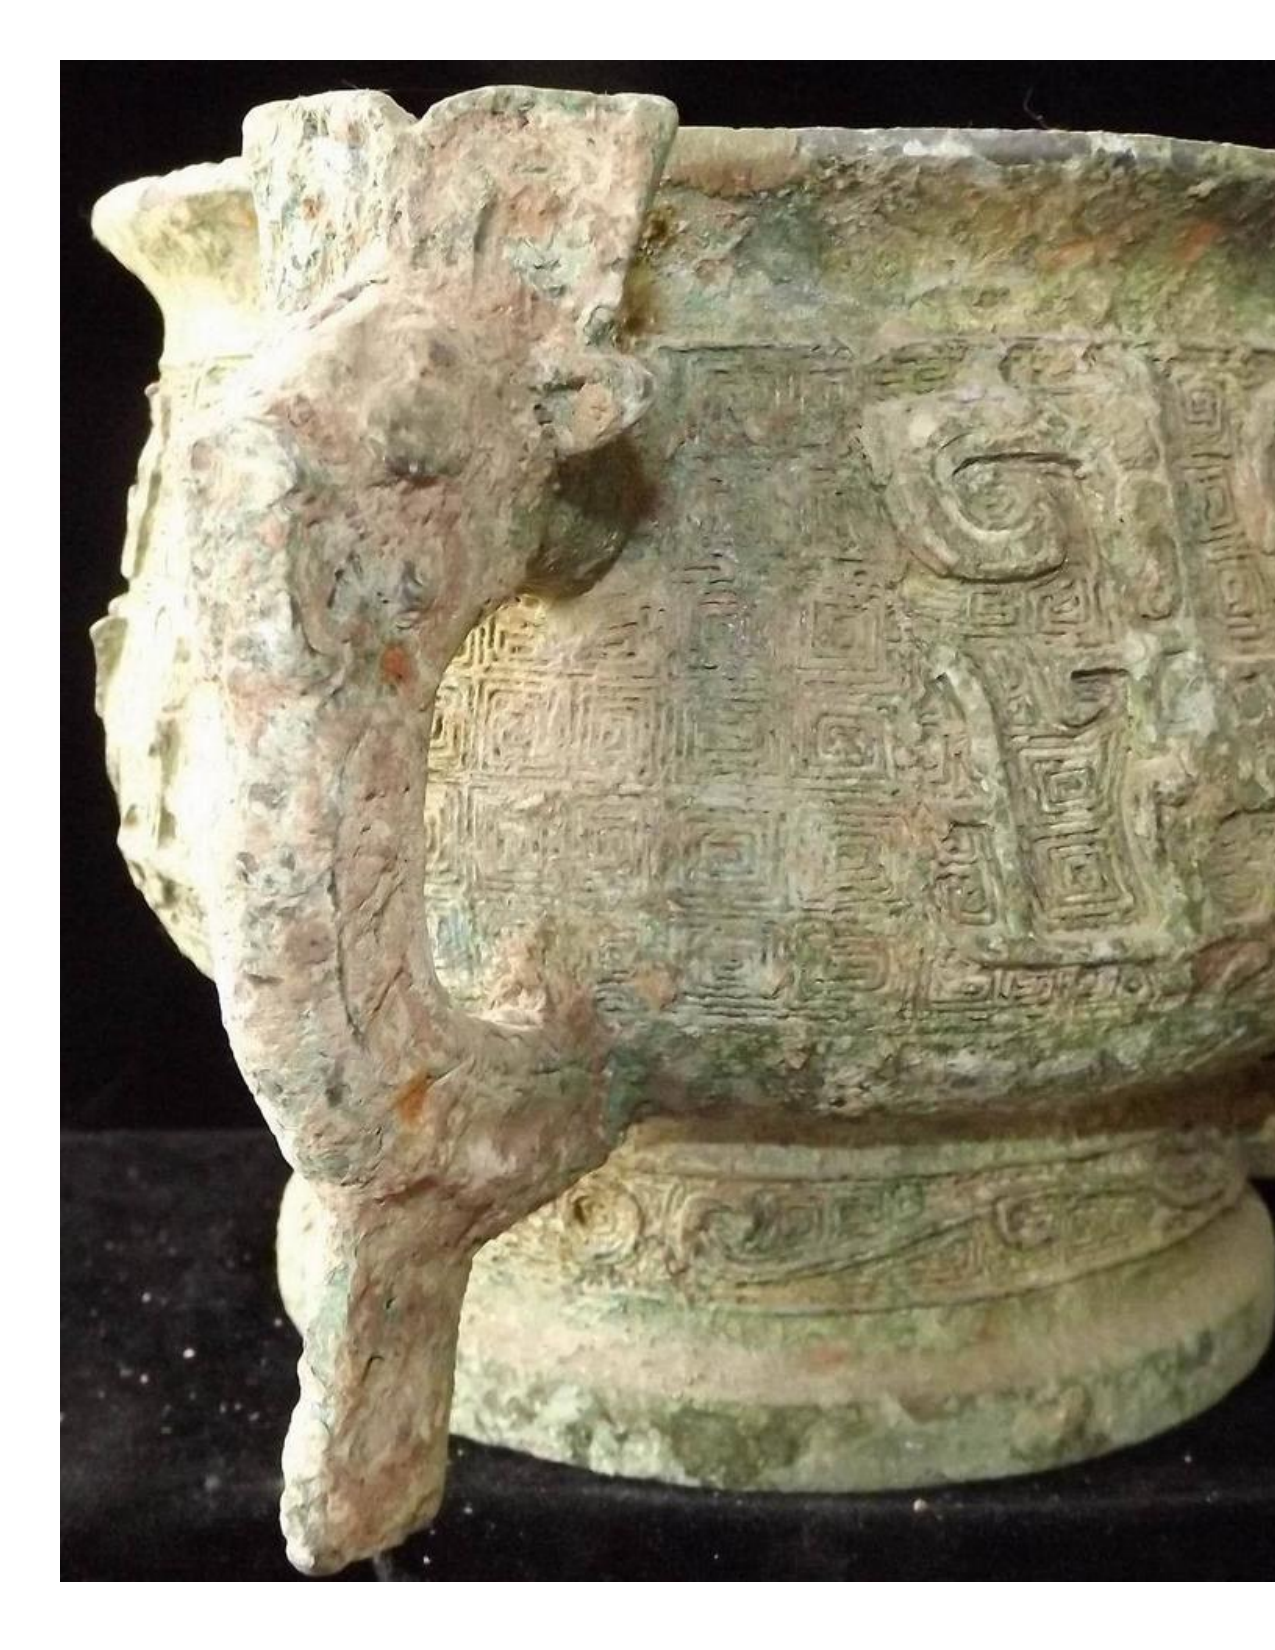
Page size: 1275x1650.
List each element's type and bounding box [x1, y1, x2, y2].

picture [60, 60, 1275, 1582]
